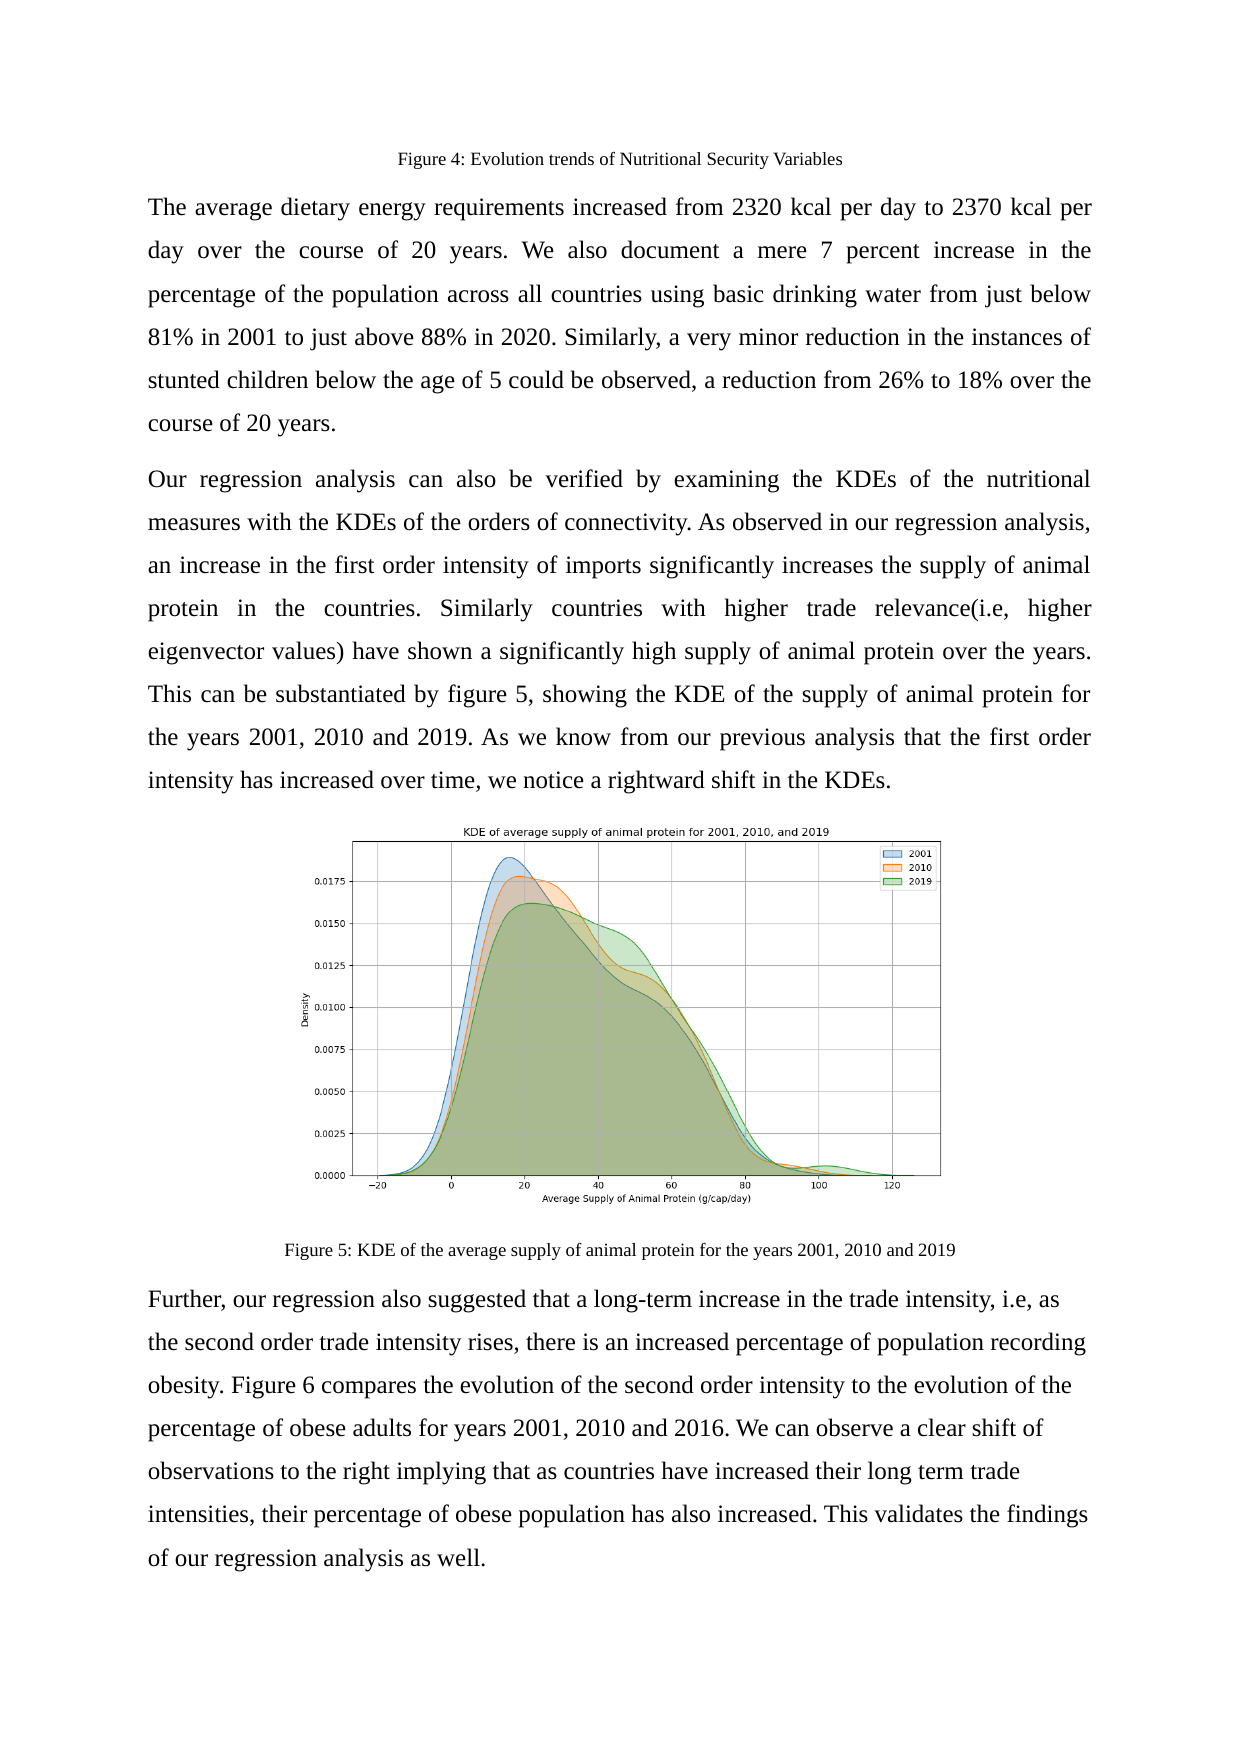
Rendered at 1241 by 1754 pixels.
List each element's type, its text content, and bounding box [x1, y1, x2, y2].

picture [294, 821, 946, 1210]
text The average dietary energy requirements increased from 2320 kcal per day to 2370 kcal per day over the course of 20 years. We also document a mere 7 percent increase in the percentage of the population across all countries using basic drinking water from just below 81% in 2001 to just above 88% in 2020. Similarly, a very minor reduction in the instances of stunted children below the age of 5 could be observed, a reduction from 26% to 18% over the course of 20 years. [148, 192, 1093, 437]
text Figure 5: KDE of the average supply of animal protein for the years 2001, 2010 and 2019 [148, 1239, 1093, 1261]
text Our regression analysis can also be verified by examining the KDEs of the nutritional measures with the KDEs of the orders of connectivity. As observed in our regression analysis, an increase in the first order intensity of imports significantly increases the supply of animal protein in the countries. Similarly countries with higher trade relevance(i.e, higher eigenvector values) have shown a significantly high supply of animal protein over the years. This can be substantiated by figure 5, showing the KDE of the supply of animal protein for the years 2001, 2010 and 2019. As we know from our previous analysis that the first order intensity has increased over time, we notice a rightward shift in the KDEs. [148, 464, 1093, 794]
text Further, our regression also suggested that a long-term increase in the trade intensity, i.e, as the second order trade intensity rises, there is an increased percentage of population recording obesity. Figure 6 compares the evolution of the second order intensity to the evolution of the percentage of obese adults for years 2001, 2010 and 2016. We can observe a clear shift of observations to the right implying that as countries have increased their long term trade intensities, their percentage of obese population has also increased. This validates the findings of our regression analysis as well. [148, 1284, 1093, 1571]
text Figure 4: Evolution trends of Nutritional Security Variables [148, 148, 1093, 169]
